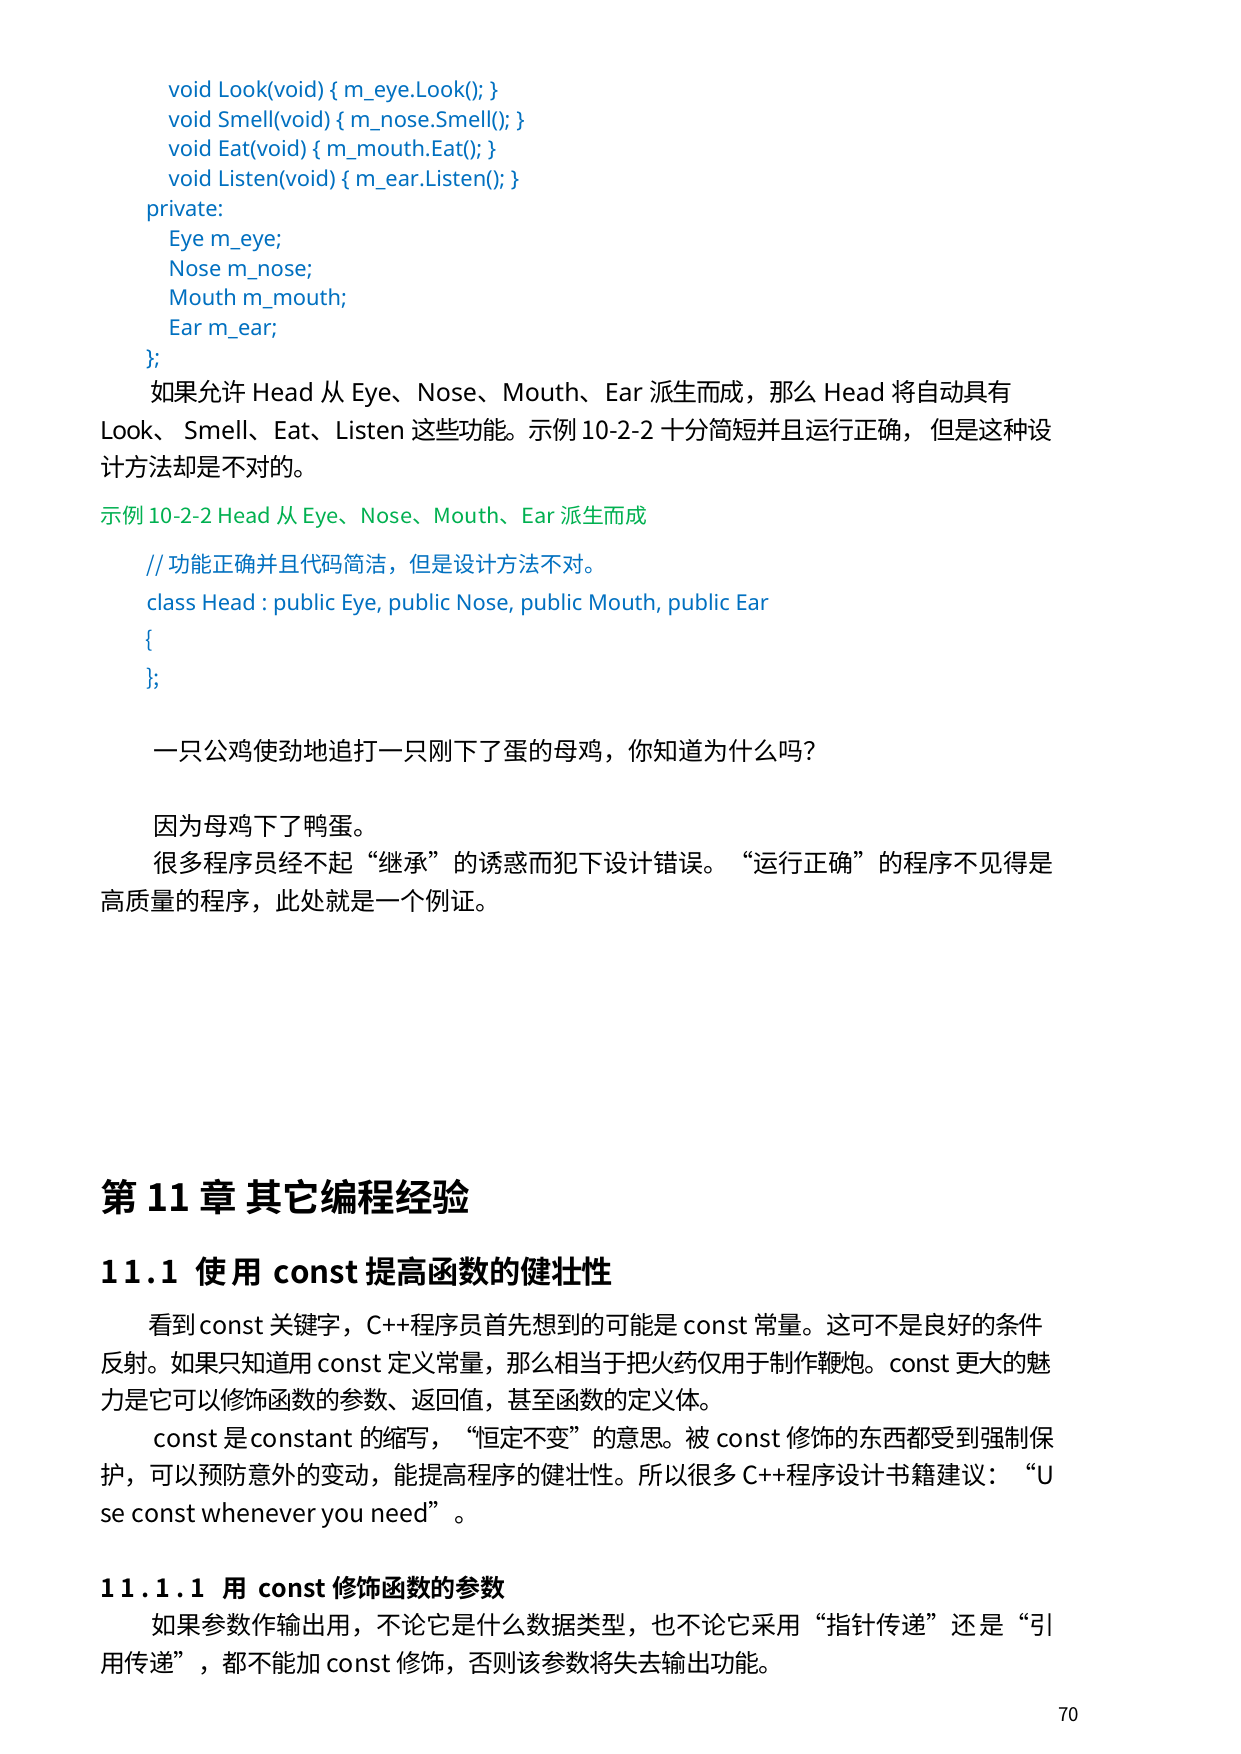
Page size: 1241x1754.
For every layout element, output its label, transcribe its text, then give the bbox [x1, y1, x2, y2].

text 看到 const 关键字，C++程序员首先想到的可能是 const 常量。这可不是良好的条件反射。如果只知道用 const 定义常量，那么相当于把火药仅用于制作鞭炮。const 更大的魅力是它可以修饰函数的参数、返回值，甚至函数的定义体。 [100, 1304, 1058, 1417]
text // 功能正确并且代码简洁，但是设计方法不对。 [100, 543, 1035, 580]
text 很多程序员经不起“继承”的诱惑而犯下设计错误。“运行正确”的程序不见得是高质量的程序，此处就是一个例证。 [100, 843, 1061, 918]
text 因为母鸡下了鸭蛋。 [100, 805, 1078, 843]
text void Listen(void) { m_ear.Listen(); } [100, 163, 1078, 193]
text 如果参数作输出用，不论它是什么数据类型，也不论它采用“指针传递”还是“引用传递”，都不能加 const 修饰，否则该参数将失去输出功能。 [100, 1604, 1054, 1679]
text void Smell(void) { m_nose.Smell(); } [100, 104, 1078, 133]
subtitle 11.1 使用const 提高函数的健壮性 [100, 1247, 1078, 1292]
text }; [100, 655, 1078, 693]
text class Head : public Eye, public Nose, public Mouth, public Ear [100, 580, 1036, 618]
subtitle 11.1.1 用const 修饰函数的参数 [100, 1567, 1078, 1604]
text const 是 constant 的缩写，“恒定不变”的意思。被 const 修饰的东西都受到强制保护，可以预防意外的变动，能提高程序的健壮性。所以很多 C++程序设计书籍建议：“Use const whenever you need”。 [100, 1417, 1054, 1529]
text Ear m_ear; [100, 312, 1078, 342]
text private: [100, 193, 1078, 223]
text Nose m_nose; [100, 253, 1078, 282]
text 一只公鸡使劲地追打一只刚下了蛋的母鸡，你知道为什么吗？ [100, 730, 931, 768]
text Eye m_eye; [100, 223, 1078, 253]
text 如果允许 Head 从 Eye、Nose、Mouth、Ear 派生而成，那么 Head 将自动具有Look、 Smell、Eat、Listen 这些功能。示例 10-2-2 十分简短并且运行正确， 但是这种设计方法却是不对的。 [100, 372, 1054, 484]
text void Look(void) { m_eye.Look(); } [100, 74, 1078, 104]
text { [100, 618, 1078, 655]
text void Eat(void) { m_mouth.Eat(); } [100, 133, 1078, 163]
subtitle 第 11 章 其它编程经验 [100, 1168, 1078, 1222]
text Mouth m_mouth; [100, 282, 1078, 312]
text }; [100, 342, 1078, 372]
text 示例 10-2-2 Head 从Eye、Nose、Mouth、Ear 派生而成 [100, 497, 1078, 530]
